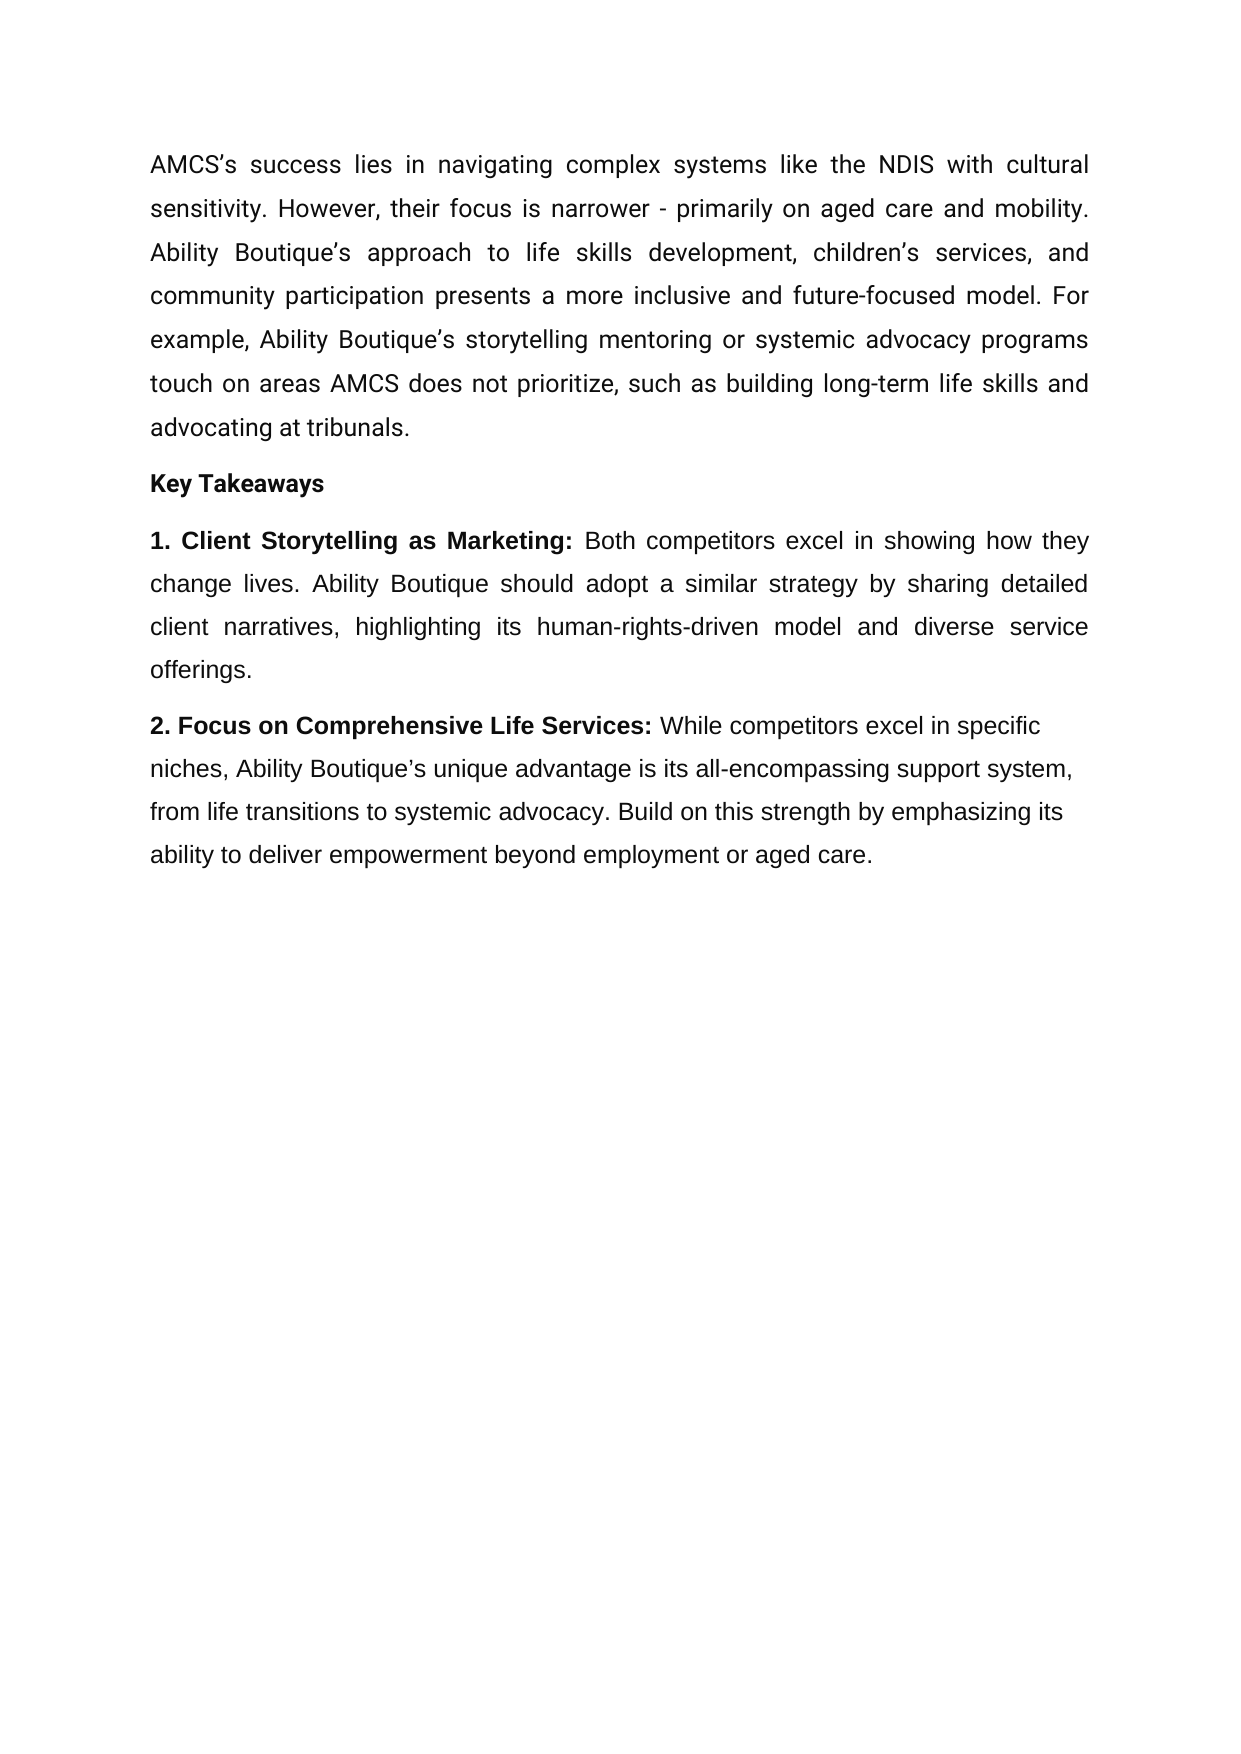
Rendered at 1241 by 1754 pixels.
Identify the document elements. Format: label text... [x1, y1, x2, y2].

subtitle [150, 150, 1090, 442]
text 1. Client Storytelling as Marketing: Both competitors excel in showing how they change lives. Ability Boutique should adopt a similar strategy by sharing detailed client narratives, highlighting its human-rights-driven model and diverse service offerings. [150, 526, 1090, 684]
text Key Takeaways [150, 469, 1090, 499]
text 2. Focus on Comprehensive Life Services: While competitors excel in specific niches, Ability Boutique’s unique advantage is its all-encompassing support system, from life transitions to systemic advocacy. Build on this strength by emphasizing its ability to deliver empowerment beyond employment or aged care. [150, 711, 1090, 869]
